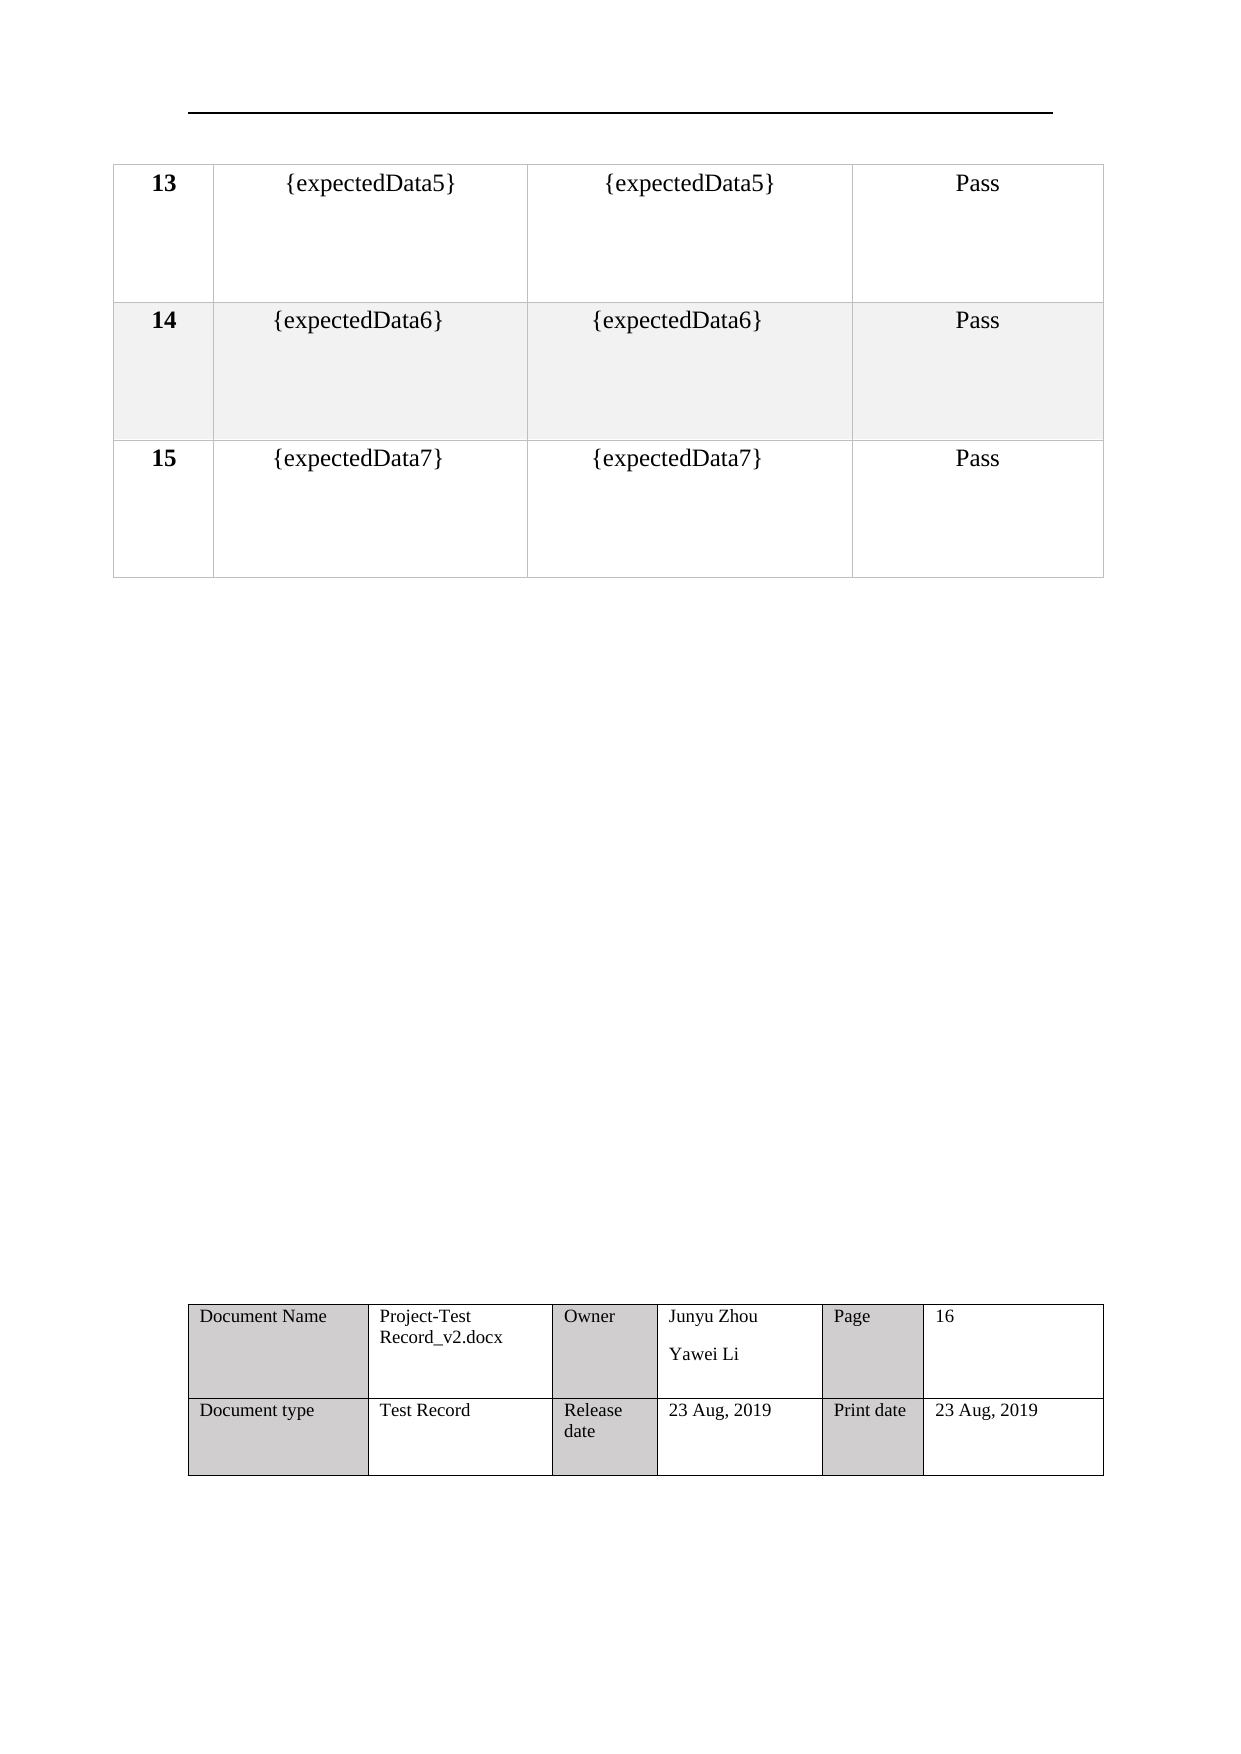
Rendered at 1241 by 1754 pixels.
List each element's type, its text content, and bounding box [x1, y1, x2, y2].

table_cell Pass [853, 165, 1103, 302]
table_cell {expectedData5} [214, 165, 527, 302]
table_cell 13 [114, 165, 213, 302]
table_cell {expectedData7} [528, 441, 852, 577]
table_cell {expectedData5} [528, 165, 852, 302]
table_cell {expectedData6} [214, 303, 527, 439]
table_cell Pass [853, 441, 1103, 577]
table_cell {expectedData7} [214, 441, 527, 577]
table_cell {expectedData6} [528, 303, 852, 439]
table_cell 15 [114, 441, 213, 577]
table_cell 14 [114, 303, 213, 439]
table_cell Pass [853, 303, 1103, 439]
